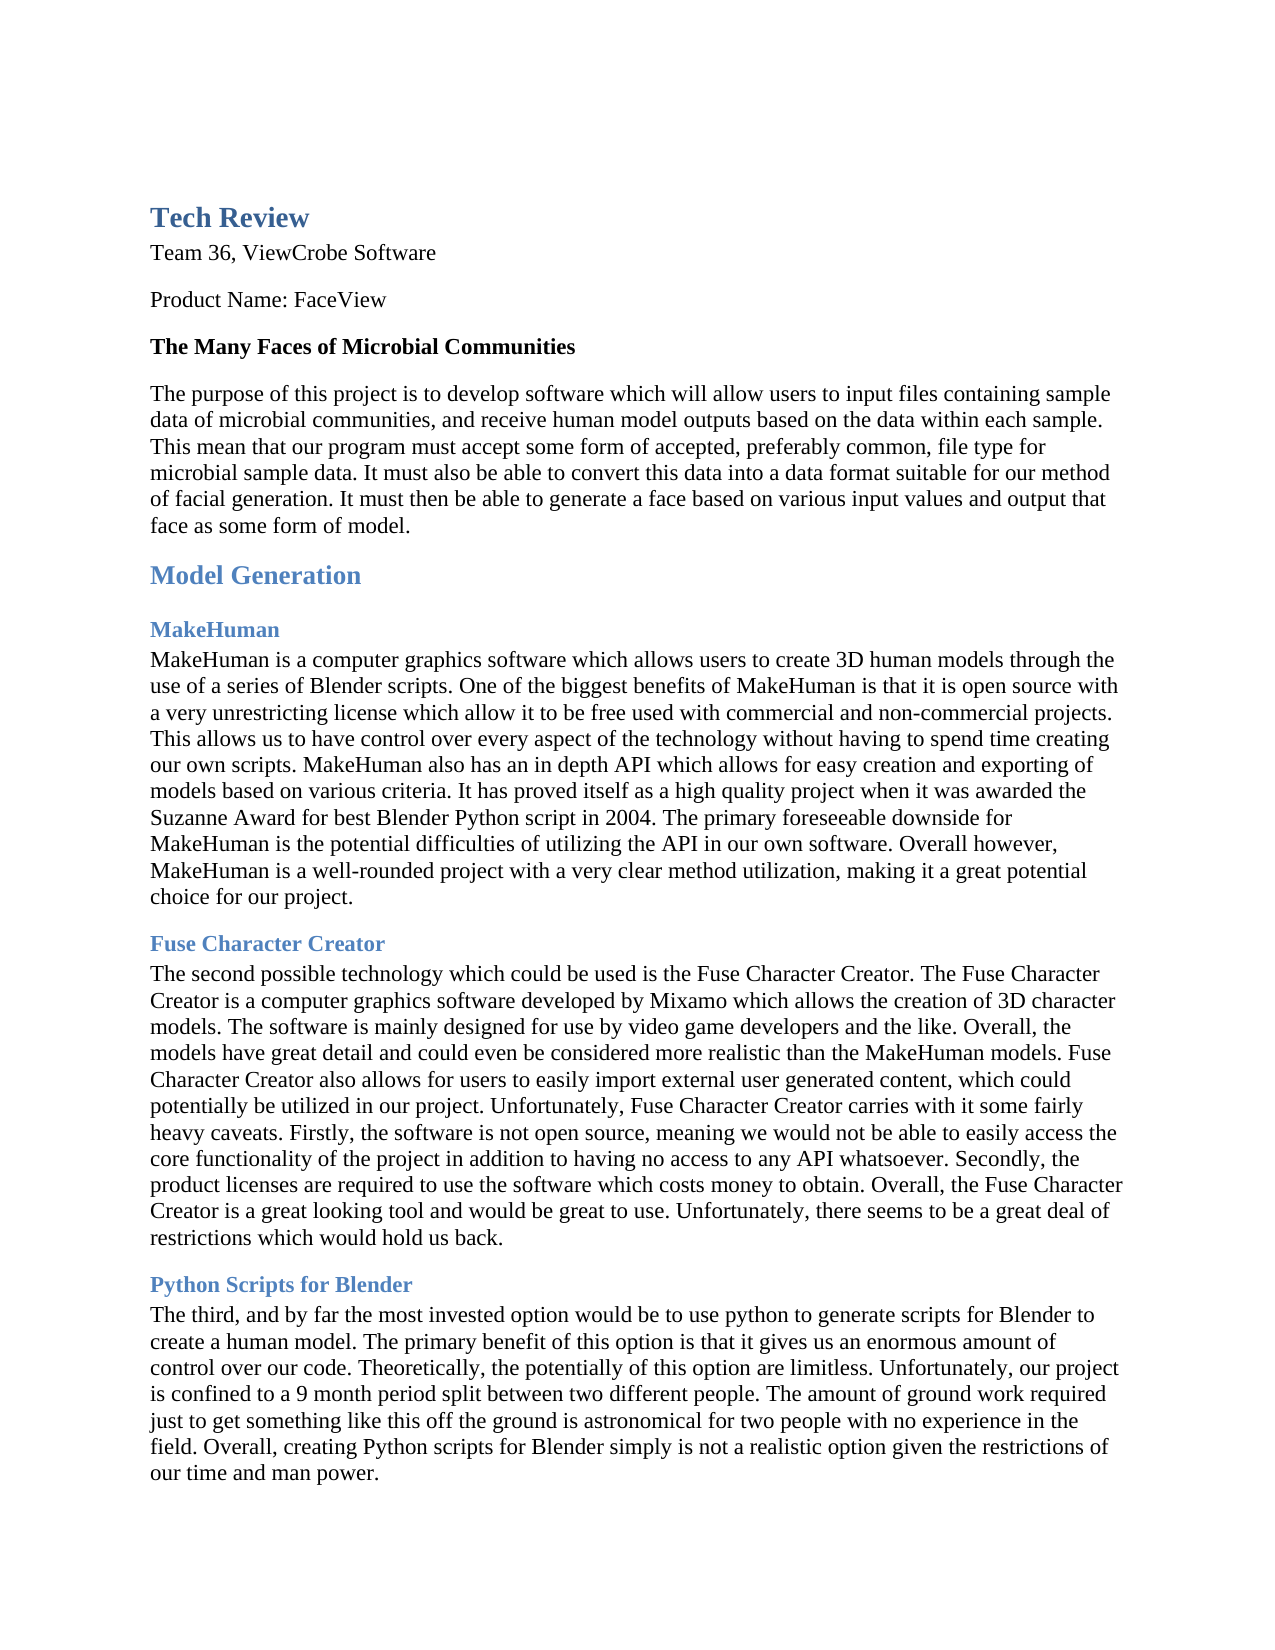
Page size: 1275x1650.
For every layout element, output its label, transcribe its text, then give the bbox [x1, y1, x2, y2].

text Team 36, ViewCrobe Software [150, 238, 1125, 265]
text The second possible technology which could be used is the Fuse Character Creator. The Fuse Character Creator is a computer graphics software developed by Mixamo which allows the creation of 3D character models. The software is mainly designed for use by video game developers and the like. Overall, the models have great detail and could even be considered more realistic than the MakeHuman models. Fuse Character Creator also allows for users to easily import external user generated content, which could potentially be utilized in our project. Unfortunately, Fuse Character Creator carries with it some fairly heavy caveats. Firstly, the software is not open source, meaning we would not be able to easily access the core functionality of the project in addition to having no access to any API whatsoever. Secondly, the product licenses are required to use the software which costs money to obtain. Overall, the Fuse Character Creator is a great looking tool and would be great to use. Unfortunately, there seems to be a great deal of restrictions which would hold us back. [150, 960, 1125, 1250]
text The purpose of this project is to develop software which will allow users to input files containing sample data of microbial communities, and receive human model outputs based on the data within each sample. This mean that our program must accept some form of accepted, preferably common, file type for microbial sample data. It must also be able to convert this data into a data format suitable for our method of facial generation. It must then be able to generate a face based on various input values and output that face as some form of model. [150, 380, 1125, 538]
text The Many Faces of Microbial Communities [150, 333, 1125, 359]
subtitle Fuse Character Creator [150, 930, 1125, 957]
subtitle MakeHuman [150, 616, 1125, 642]
subtitle Model Generation [150, 559, 1125, 590]
text Product Name: FaceView [150, 286, 1125, 312]
text MakeHuman is a computer graphics software which allows users to create 3D human models through the use of a series of Blender scripts. One of the biggest benefits of MakeHuman is that it is open source with a very unrestricting license which allow it to be free used with commercial and non-commercial projects. This allows us to have control over every aspect of the technology without having to spend time creating our own scripts. MakeHuman also has an in depth API which allows for easy creation and exporting of models based on various criteria. It has proved itself as a high quality project when it was awarded the Suzanne Award for best Blender Python script in 2004. The primary foreseeable downside for MakeHuman is the potential difficulties of utilizing the API in our own software. Overall however, MakeHuman is a well-rounded project with a very clear method utilization, making it a great potential choice for our project. [150, 646, 1125, 909]
subtitle Tech Review [150, 200, 1125, 233]
text The third, and by far the most invested option would be to use python to generate scripts for Blender to create a human model. The primary benefit of this option is that it gives us an enormous amount of control over our code. Theoretically, the potentially of this option are limitless. Unfortunately, our project is confined to a 9 month period split between two different people. The amount of ground work required just to get something like this off the ground is astronomical for two people with no experience in the field. Overall, creating Python scripts for Blender simply is not a realistic option given the restrictions of our time and man power. [150, 1301, 1125, 1486]
subtitle Python Scripts for Blender [150, 1271, 1125, 1297]
